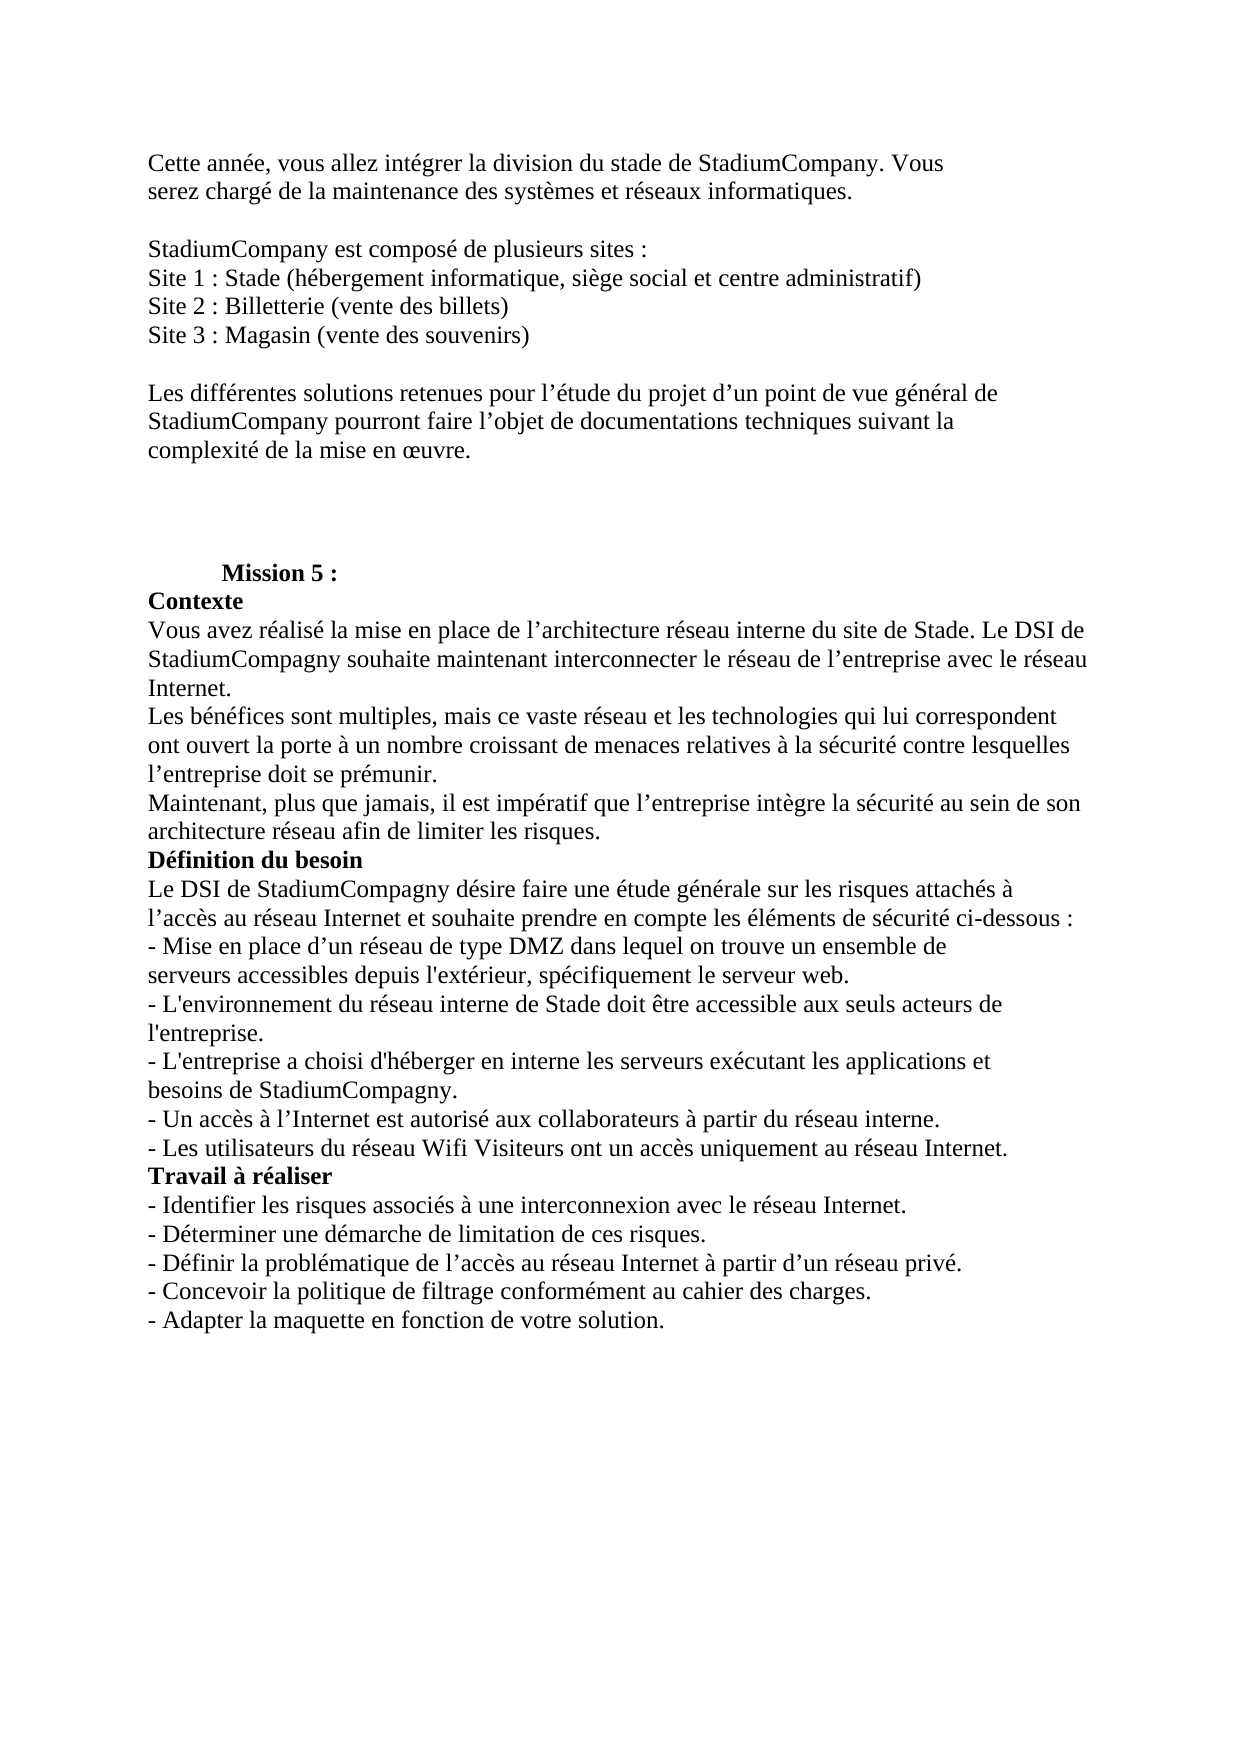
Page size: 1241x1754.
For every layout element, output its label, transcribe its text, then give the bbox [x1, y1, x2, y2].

text - Un accès à l’Internet est autorisé aux collaborateurs à partir du réseau interne. [148, 1104, 1093, 1133]
text architecture réseau afin de limiter les risques. [148, 816, 1093, 845]
text Définition du besoin [148, 845, 1093, 874]
text l’entreprise doit se prémunir. [148, 759, 1093, 788]
text Site 2 : Billetterie (vente des billets) [148, 291, 1093, 320]
text Vous avez réalisé la mise en place de l’architecture réseau interne du site de Stade. Le DSI de [148, 615, 1093, 644]
text serez chargé de la maintenance des systèmes et réseaux informatiques. [148, 176, 1093, 205]
text Travail à réaliser [148, 1161, 1093, 1190]
text Les bénéfices sont multiples, mais ce vaste réseau et les technologies qui lui correspondent [148, 701, 1093, 730]
text Internet. [148, 673, 1093, 701]
text - Identifier les risques associés à une interconnexion avec le réseau Internet. [148, 1190, 1093, 1219]
text - Les utilisateurs du réseau Wifi Visiteurs ont un accès uniquement au réseau Internet. [148, 1133, 1093, 1161]
text Site 3 : Magasin (vente des souvenirs) [148, 320, 1093, 349]
text l’accès au réseau Internet et souhaite prendre en compte les éléments de sécurité ci-dessous : [148, 903, 1093, 931]
text - Mise en place d’un réseau de type DMZ dans lequel on trouve un ensemble de [148, 931, 1093, 960]
text - L'environnement du réseau interne de Stade doit être accessible aux seuls acteurs de [148, 989, 1093, 1018]
text - Définir la problématique de l’accès au réseau Internet à partir d’un réseau privé. [148, 1248, 1093, 1276]
text Mission 5 : [148, 558, 1093, 586]
text Cette année, vous allez intégrer la division du stade de StadiumCompany. Vous [148, 148, 1093, 176]
text Maintenant, plus que jamais, il est impératif que l’entreprise intègre la sécurité au sein de son [148, 788, 1093, 816]
text Le DSI de StadiumCompagny désire faire une étude générale sur les risques attachés à [148, 874, 1093, 903]
text Les différentes solutions retenues pour l’étude du projet d’un point de vue général de [148, 378, 1093, 406]
text - Adapter la maquette en fonction de votre solution. [148, 1305, 1093, 1334]
text l'entreprise. [148, 1018, 1093, 1046]
text StadiumCompany pourront faire l’objet de documentations techniques suivant la [148, 406, 1093, 435]
text - Concevoir la politique de filtrage conformément au cahier des charges. [148, 1276, 1093, 1305]
text ont ouvert la porte à un nombre croissant de menaces relatives à la sécurité contre lesquelles [148, 730, 1093, 759]
text serveurs accessibles depuis l'extérieur, spécifiquement le serveur web. [148, 960, 1093, 989]
text StadiumCompagny souhaite maintenant interconnecter le réseau de l’entreprise avec le réseau [148, 644, 1093, 673]
text besoins de StadiumCompagny. [148, 1075, 1093, 1104]
text - Déterminer une démarche de limitation de ces risques. [148, 1219, 1093, 1248]
text - L'entreprise a choisi d'héberger en interne les serveurs exécutant les applications et [148, 1046, 1093, 1075]
text StadiumCompany est composé de plusieurs sites : [148, 234, 1093, 263]
text complexité de la mise en œuvre. [148, 435, 1093, 464]
text Contexte [148, 586, 1093, 615]
text Site 1 : Stade (hébergement informatique, siège social et centre administratif) [148, 263, 1093, 291]
